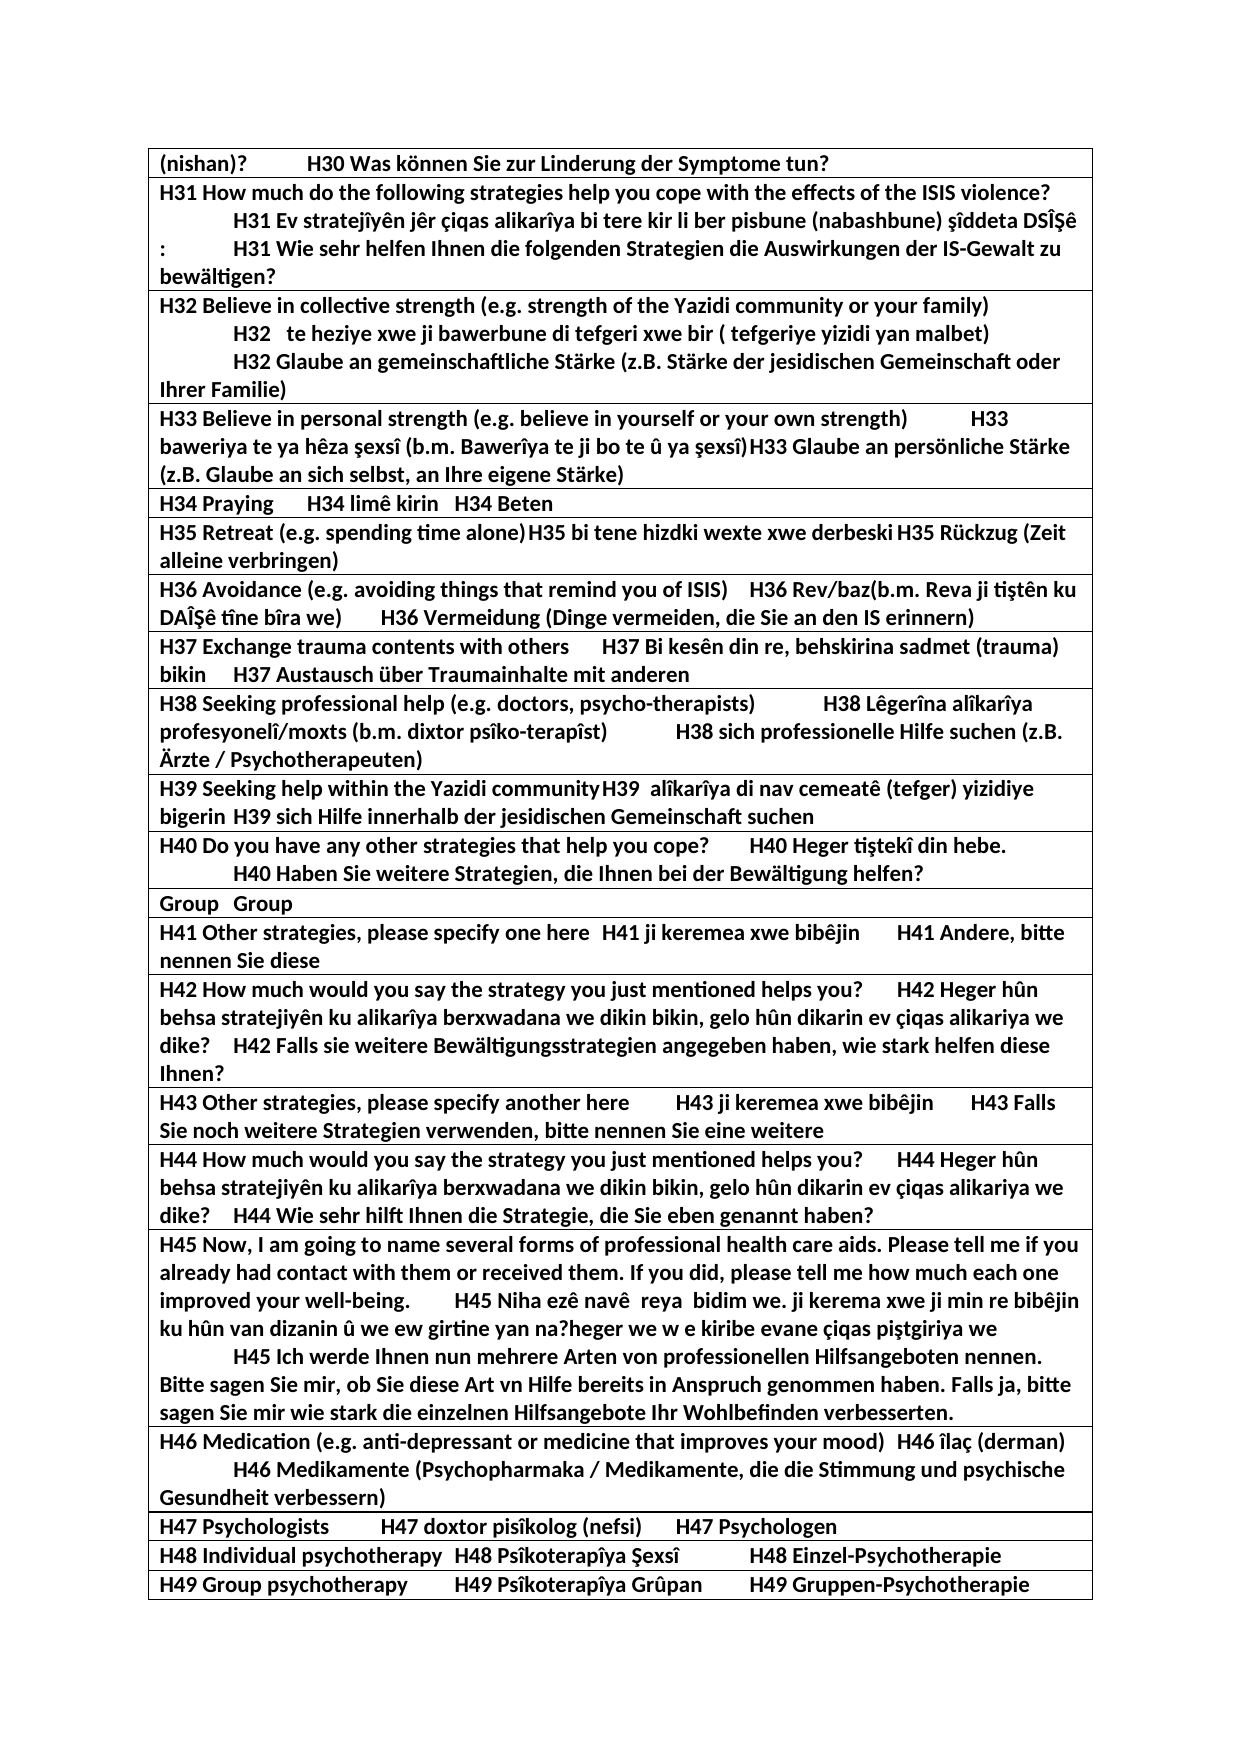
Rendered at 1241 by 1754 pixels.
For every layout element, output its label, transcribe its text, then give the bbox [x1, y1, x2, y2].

table_cell H31 How much do the following strategies help you cope with the effects of the ISIS violence? H31 Ev stratejîyên jêr çiqas alikarîya bi tere kir li ber pisbune (nabashbune) şîddeta DSÎŞê : H31 Wie sehr helfen Ihnen die folgenden Strategien die Auswirkungen der IS-Gewalt zu bewältigen? [149, 178, 1092, 290]
table_cell H34 Praying H34 limê kirin H34 Beten [149, 489, 1092, 517]
table_cell H39 Seeking help within the Yazidi community H39 alîkarîya di nav cemeatê (tefger) yizidiye bigerin H39 sich Hilfe innerhalb der jesidischen Gemeinschaft suchen [149, 775, 1092, 831]
table_cell H37 Exchange trauma contents with others H37 Bi kesên din re, behskirina sadmet (trauma) bikin H37 Austausch über Traumainhalte mit anderen [149, 632, 1092, 688]
table_cell H33 Believe in personal strength (e.g. believe in yourself or your own strength) H33 baweriya te ya hêza şexsî (b.m. Bawerîya te ji bo te û ya şexsî) H33 Glaube an persönliche Stärke (z.B. Glaube an sich selbst, an Ihre eigene Stärke) [149, 404, 1092, 488]
table_cell H46 Medication (e.g. anti-depressant or medicine that improves your mood) H46 îlaç (derman) H46 Medikamente (Psychopharmaka / Medikamente, die die Stimmung und psychische Gesundheit verbessern) [149, 1427, 1092, 1511]
table_cell H41 Other strategies, please specify one here H41 ji keremea xwe bibêjin H41 Andere, bitte nennen Sie diese [149, 918, 1092, 974]
table_cell H38 Seeking professional help (e.g. doctors, psycho-therapists) H38 Lêgerîna alîkarîya profesyonelî/moxts (b.m. dixtor psîko-terapîst) H38 sich professionelle Hilfe suchen (z.B. Ärzte / Psychotherapeuten) [149, 689, 1092, 773]
table_cell H47 Psychologists H47 doxtor pisîkolog (nefsi) H47 Psychologen [149, 1513, 1092, 1540]
table_cell H45 Now, I am going to name several forms of professional health care aids. Please tell me if you already had contact with them or received them. If you did, please tell me how much each one improved your well-being. H45 Niha ezê navê reya bidim we. ji kerema xwe ji min re bibêjin ku hûn van dizanin û we ew girtine yan na?heger we w e kiribe evane çiqas piştgiriya we H45 Ich werde Ihnen nun mehrere Arten von professionellen Hilfsangeboten nennen. Bitte sagen Sie mir, ob Sie diese Art vn Hilfe bereits in Anspruch genommen haben. Falls ja, bitte sagen Sie mir wie stark die einzelnen Hilfsangebote Ihr Wohlbefinden verbesserten. [149, 1230, 1092, 1426]
table_cell H43 Other strategies, please specify another here H43 ji keremea xwe bibêjin H43 Falls Sie noch weitere Strategien verwenden, bitte nennen Sie eine weitere [149, 1088, 1092, 1144]
table_cell H44 How much would you say the strategy you just mentioned helps you? H44 Heger hûn behsa stratejiyên ku alikarîya berxwadana we dikin bikin, gelo hûn dikarin ev çiqas alikariya we dike? H44 Wie sehr hilft Ihnen die Strategie, die Sie eben genannt haben? [149, 1145, 1092, 1229]
table_cell H49 Group psychotherapy H49 Psîkoterapîya Grûpan H49 Gruppen-Psychotherapie [149, 1571, 1092, 1598]
table_cell H48 Individual psychotherapy H48 Psîkoterapîya Şexsî H48 Einzel-Psychotherapie [149, 1541, 1092, 1569]
table_cell H35 Retreat (e.g. spending time alone) H35 bi tene hizdki wexte xwe derbeski H35 Rückzug (Zeit alleine verbringen) [149, 518, 1092, 574]
table_cell H40 Do you have any other strategies that help you cope? H40 Heger tiştekî din hebe. H40 Haben Sie weitere Strategien, die Ihnen bei der Bewältigung helfen? [149, 832, 1092, 888]
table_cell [149, 149, 1092, 177]
table_cell H36 Avoidance (e.g. avoiding things that remind you of ISIS) H36 Rev/baz(b.m. Reva ji tiştên ku DAÎŞê tîne bîra we) H36 Vermeidung (Dinge vermeiden, die Sie an den IS erinnern) [149, 575, 1092, 631]
table_cell H32 Believe in collective strength (e.g. strength of the Yazidi community or your family) H32 te heziye xwe ji bawerbune di tefgeri xwe bir ( tefgeriye yizidi yan malbet) H32 Glaube an gemeinschaftliche Stärke (z.B. Stärke der jesidischen Gemeinschaft oder Ihrer Familie) [149, 291, 1092, 403]
table_cell Group Group [149, 889, 1092, 917]
table_cell H42 How much would you say the strategy you just mentioned helps you? H42 Heger hûn behsa stratejiyên ku alikarîya berxwadana we dikin bikin, gelo hûn dikarin ev çiqas alikariya we dike? H42 Falls sie weitere Bewältigungsstrategien angegeben haben, wie stark helfen diese Ihnen? [149, 975, 1092, 1087]
